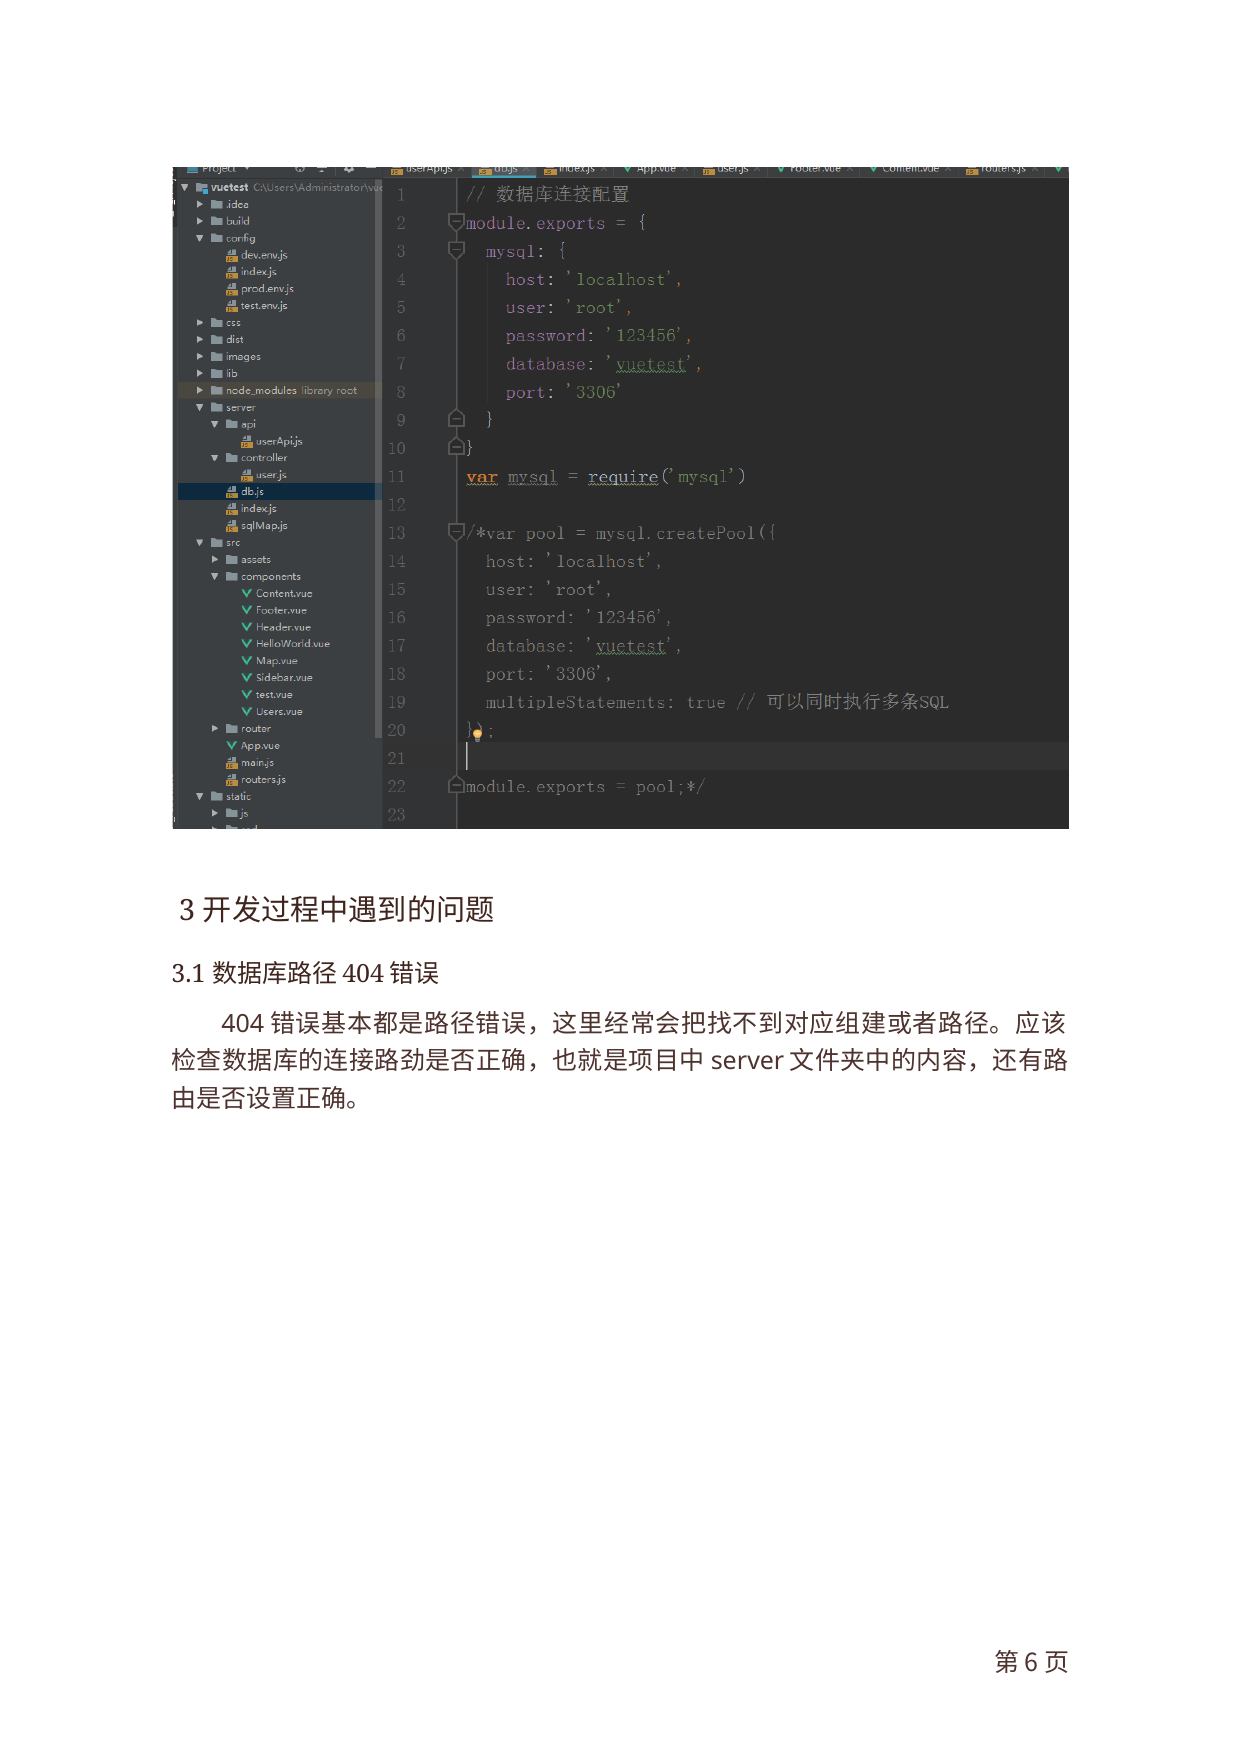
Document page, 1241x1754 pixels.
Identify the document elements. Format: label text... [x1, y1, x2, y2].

subtitle 3 开发过程中遇到的问题 [171, 891, 1069, 928]
picture [172, 167, 1069, 829]
subtitle 3.1 数据库路径404错误 [171, 953, 1069, 989]
text 404错误基本都是路径错误，这里经常会把找不到对应组建或者路径。应该检查数据库的连接路劲是否正确，也就是项目中server文件夹中的内容，还有路由是否设置正确。 [171, 1002, 1069, 1114]
